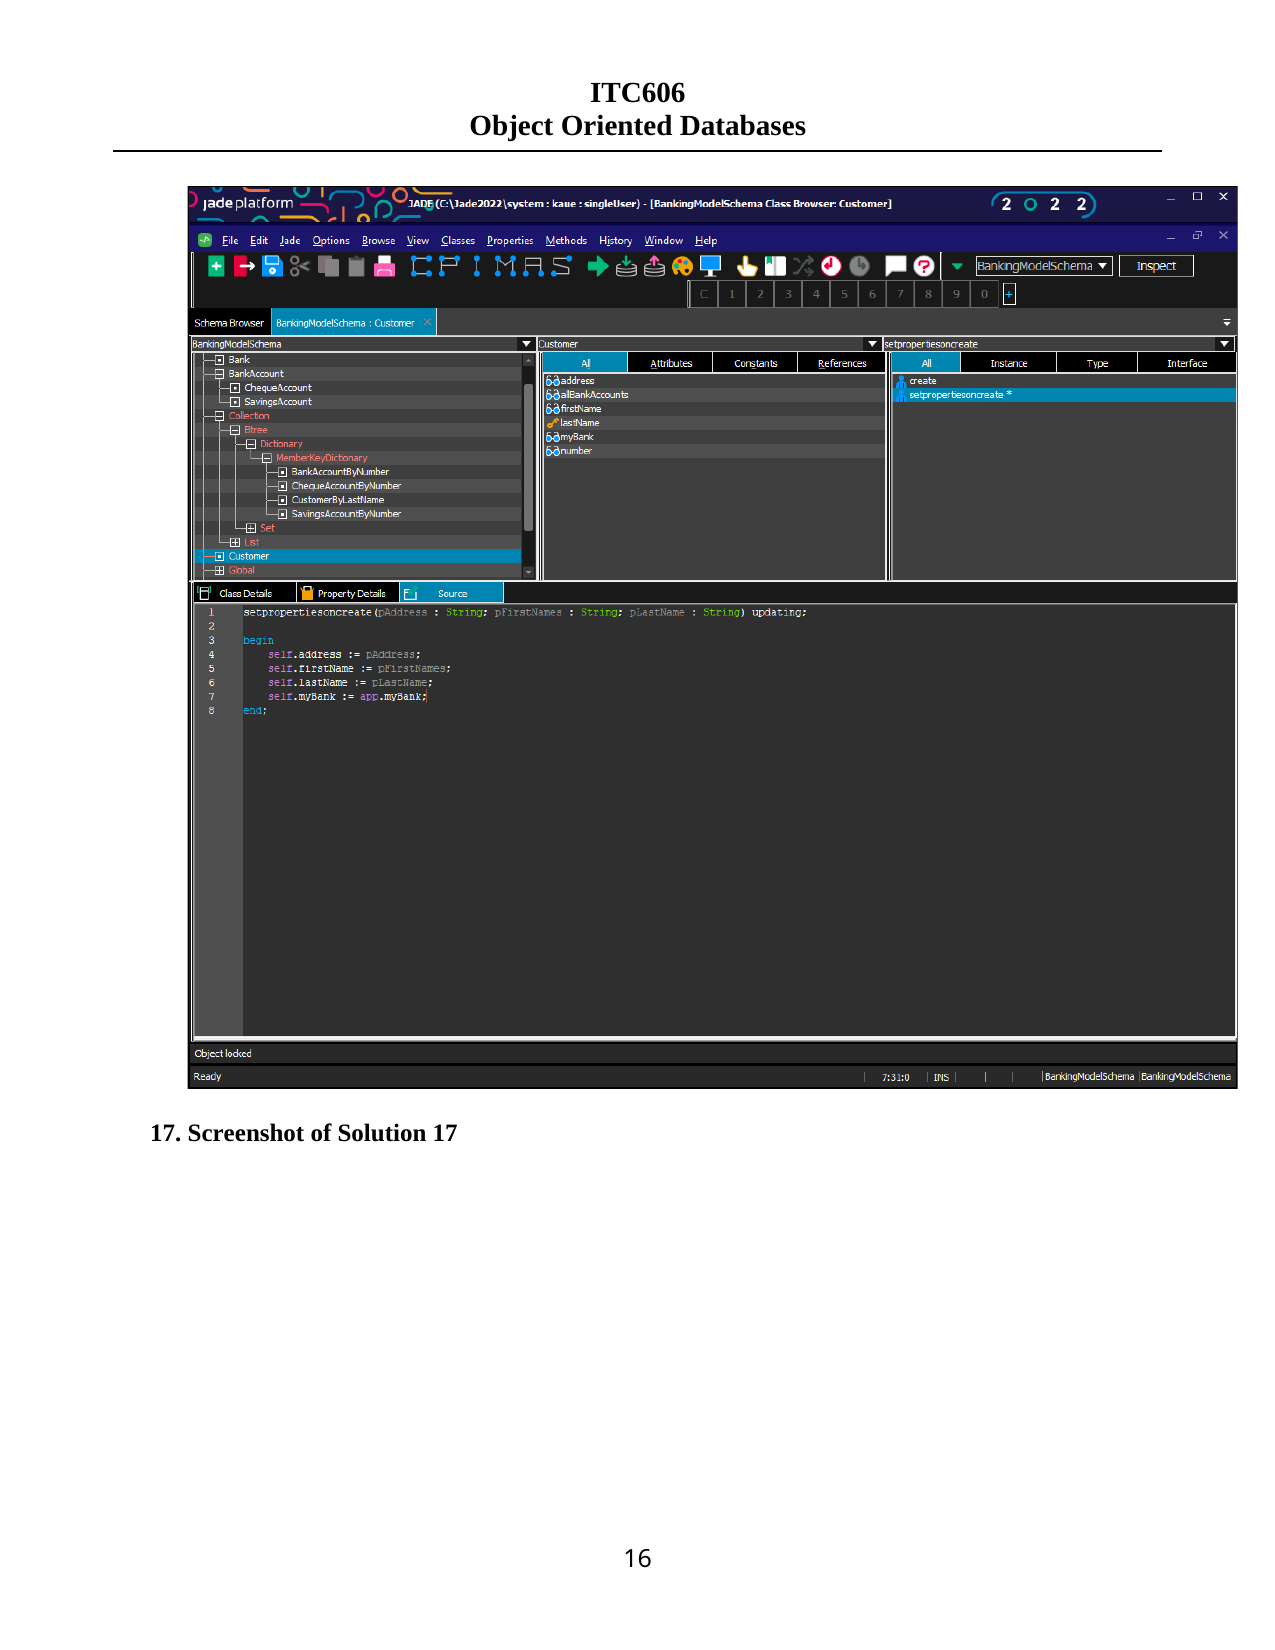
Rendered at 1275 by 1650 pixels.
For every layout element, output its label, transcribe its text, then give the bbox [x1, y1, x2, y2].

list Screenshot of Solution 17 [150, 1118, 1162, 1147]
picture [187, 186, 1238, 1089]
